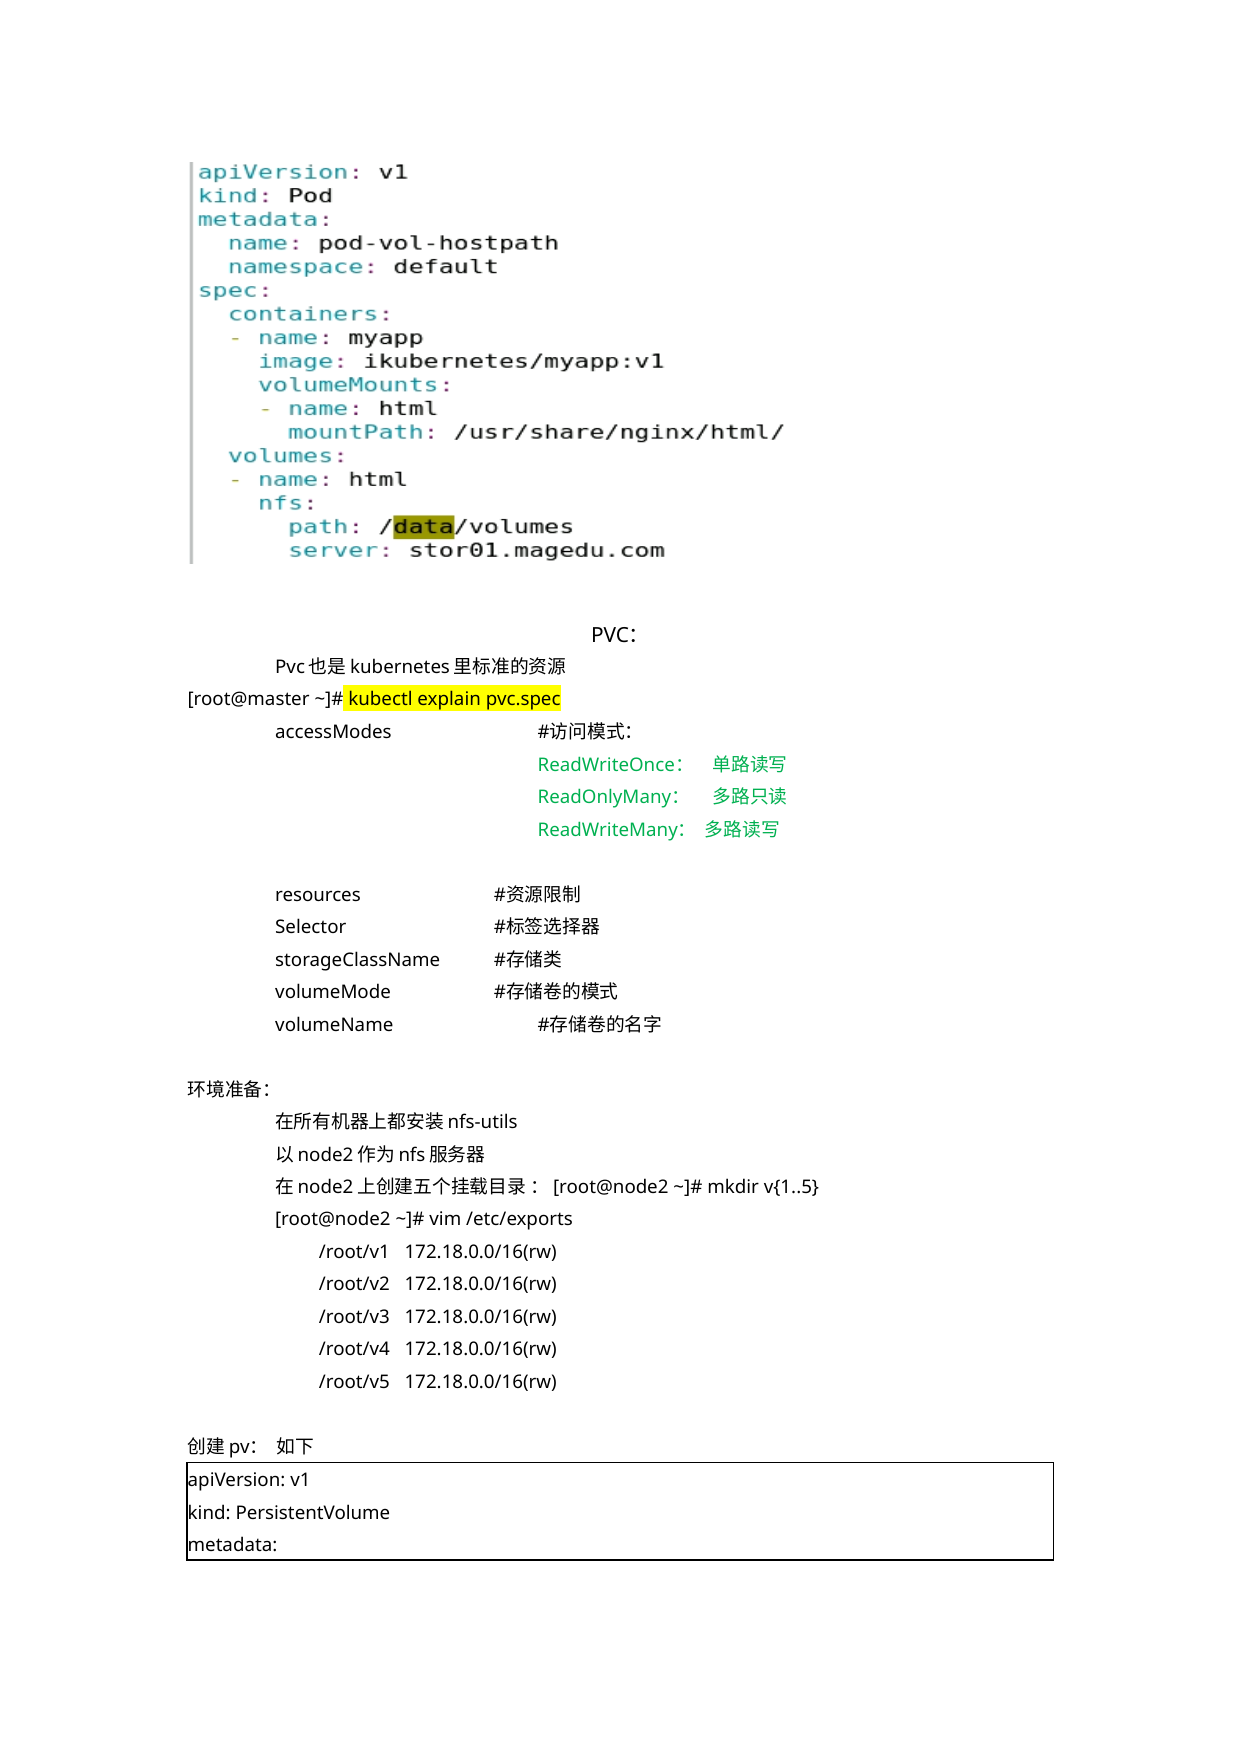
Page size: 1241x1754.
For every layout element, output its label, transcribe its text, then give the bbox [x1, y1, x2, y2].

text ReadOnlyMany： 多路只读 [494, 779, 1053, 812]
text /root/v4 172.18.0.0/16(rw) [275, 1332, 1053, 1364]
text PVC： [187, 617, 1053, 649]
text /root/v5 172.18.0.0/16(rw) [275, 1364, 1053, 1397]
text /root/v3 172.18.0.0/16(rw) [275, 1299, 1053, 1332]
picture [187, 162, 893, 564]
text ReadWriteMany： 多路读写 [494, 812, 1053, 844]
text 环境准备： [187, 1072, 1053, 1104]
text resources #资源限制 [231, 877, 1053, 909]
text volumeMode #存储卷的模式 [231, 974, 1053, 1007]
text storageClassName #存储类 [231, 942, 1053, 974]
text volumeName #存储卷的名字 [231, 1007, 1053, 1039]
text [root@master ~]# kubectl explain pvc.spec [187, 682, 1053, 714]
text 在所有机器上都安装nfs-utils [231, 1104, 1053, 1137]
text 以node2作为nfs服务器 [231, 1137, 1053, 1169]
text metadata: [188, 1528, 1053, 1559]
text Selector #标签选择器 [231, 909, 1053, 942]
text /root/v2 172.18.0.0/16(rw) [275, 1267, 1053, 1299]
text Pvc也是kubernetes里标准的资源 [231, 649, 1053, 682]
text /root/v1 172.18.0.0/16(rw) [275, 1234, 1053, 1267]
text kind: PersistentVolume [188, 1496, 1053, 1528]
text apiVersion: v1 [188, 1463, 1053, 1496]
text accessModes #访问模式： [231, 714, 1053, 747]
text 创建pv： 如下 [187, 1429, 1053, 1462]
text ReadWriteOnce： 单路读写 [494, 747, 1053, 779]
text [root@node2 ~]# vim /etc/exports [231, 1202, 1053, 1234]
text 在node2上创建五个挂载目录 ： [root@node2 ~]# mkdir v{1..5} [231, 1169, 1053, 1202]
